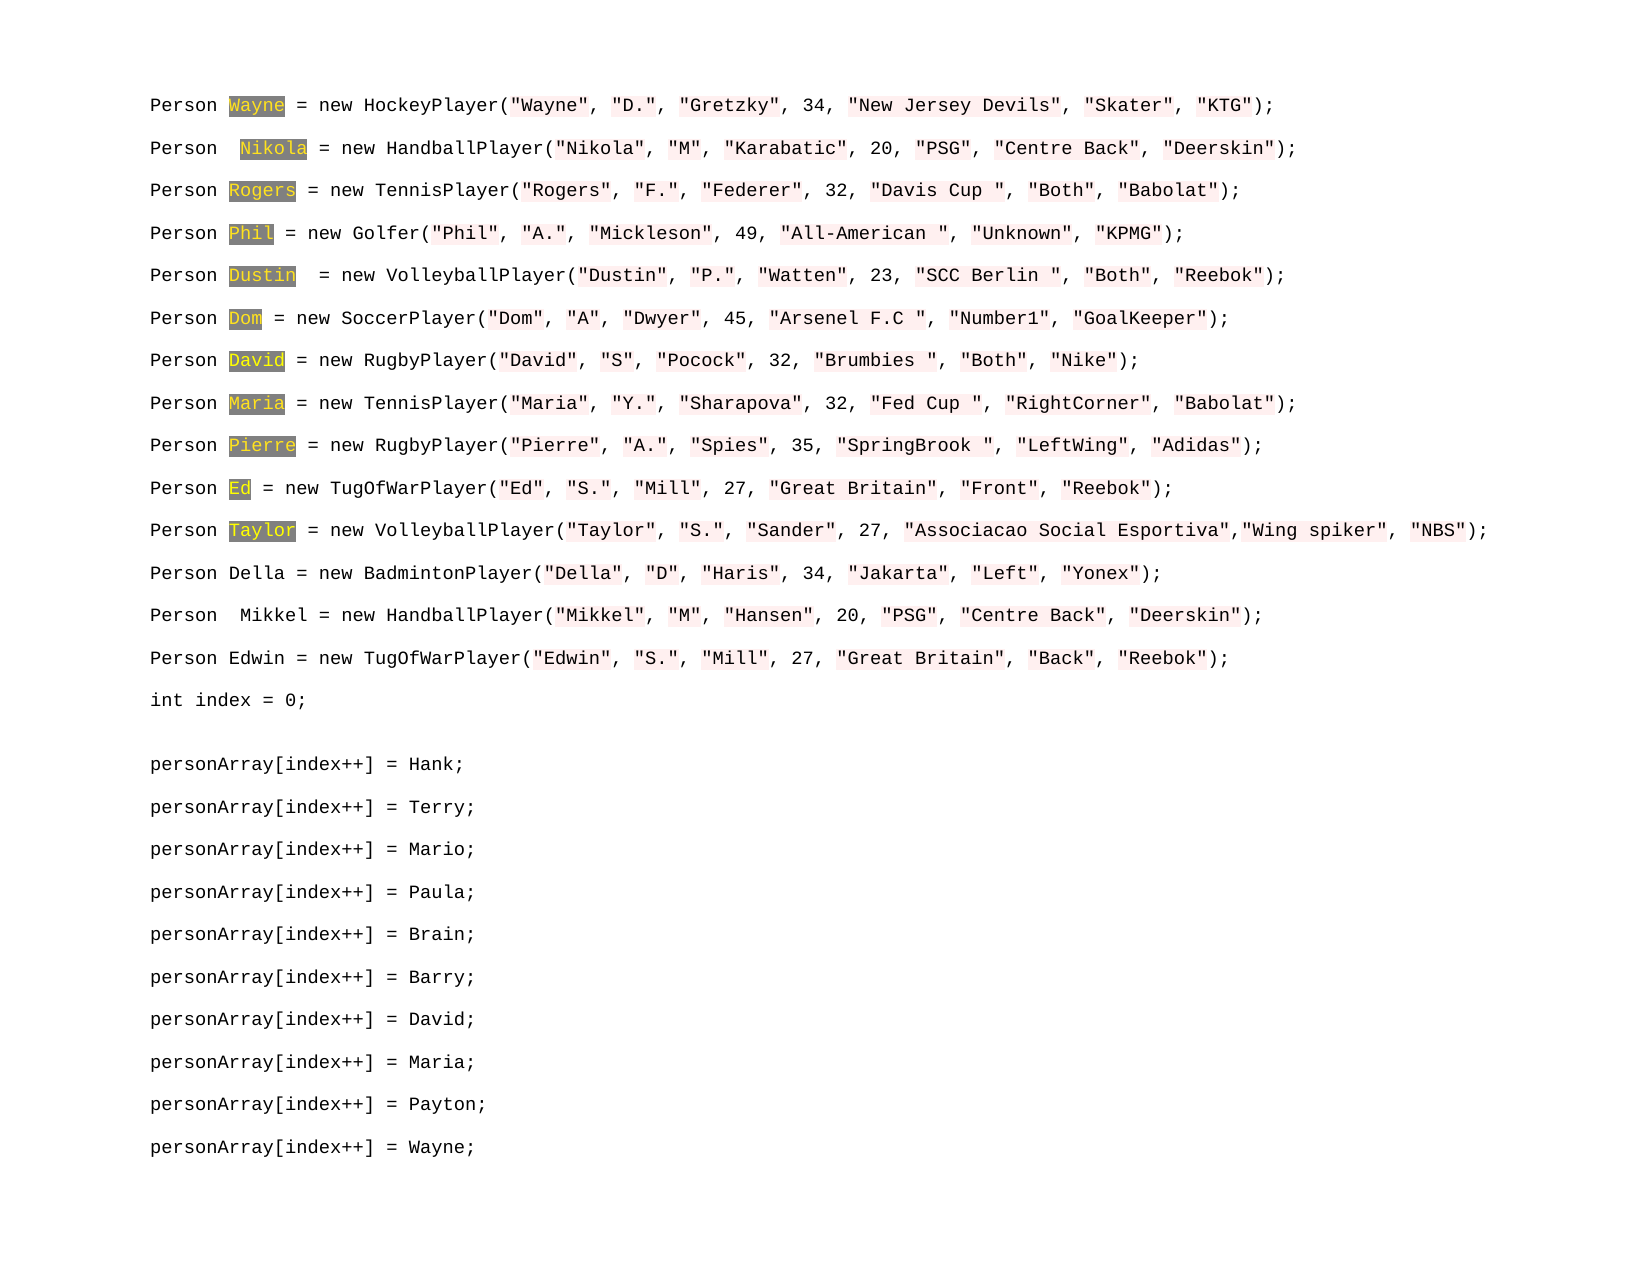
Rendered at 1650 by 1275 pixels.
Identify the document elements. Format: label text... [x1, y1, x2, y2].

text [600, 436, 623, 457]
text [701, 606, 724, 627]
text Person Pierre = new RugbyPlayer("Pierre", "A.", "Spies", 35, "SpringBrook ", "LeftWing", "Adidas"); [1241, 436, 1575, 457]
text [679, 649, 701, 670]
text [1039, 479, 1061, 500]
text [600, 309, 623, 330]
text Person Dustin = new VolleyballPlayer("Dustin", "P.", "Watten", 23, "SCC Berlin ", "Both", "Reebok"); [1264, 266, 1575, 287]
text personArray[index++] = Mario; [75, 840, 1575, 861]
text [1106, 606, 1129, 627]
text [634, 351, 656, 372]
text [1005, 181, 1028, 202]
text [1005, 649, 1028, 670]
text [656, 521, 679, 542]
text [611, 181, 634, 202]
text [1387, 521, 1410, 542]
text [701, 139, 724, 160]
text Person Dom = new SoccerPlayer("Dom", "A", "Dwyer", 45, "Arsenel F.C ", "Number1", "GoalKeeper"); [1207, 309, 1575, 330]
text personArray[index++] = Paula; [75, 882, 1575, 904]
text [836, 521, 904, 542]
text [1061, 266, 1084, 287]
text personArray[index++] = Brain; [75, 925, 1575, 946]
text Person Nikola = new HandballPlayer("Nikola", "M", "Karabatic", 20, "PSG", "Centre Back", "Deerskin"); [1275, 139, 1575, 160]
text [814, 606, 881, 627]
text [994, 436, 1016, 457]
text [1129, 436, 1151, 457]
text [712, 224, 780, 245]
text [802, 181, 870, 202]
text personArray[index++] = Barry; [75, 967, 1575, 989]
text Person Mikkel = new HandballPlayer("Mikkel", "M", "Hansen", 20, "PSG", "Centre Back", "Deerskin"); [75, 606, 555, 627]
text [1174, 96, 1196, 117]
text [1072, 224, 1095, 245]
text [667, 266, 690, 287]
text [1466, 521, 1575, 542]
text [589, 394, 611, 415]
text personArray[index++] = Wayne; [75, 1137, 1575, 1159]
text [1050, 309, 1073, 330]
text Person Rogers = new TennisPlayer("Rogers", "F.", "Federer", 32, "Davis Cup ", "Both", "Babolat"); [1219, 181, 1575, 202]
text personArray[index++] = David; [75, 1010, 1575, 1031]
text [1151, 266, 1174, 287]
text personArray[index++] = Hank; [75, 755, 1575, 776]
text Person Della = new BadmintonPlayer("Della", "D", "Haris", 34, "Jakarta", "Left", "Yonex"); [75, 564, 544, 585]
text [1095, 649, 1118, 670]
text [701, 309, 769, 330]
text Person Edwin = new TugOfWarPlayer("Edwin", "S.", "Mill", 27, "Great Britain", "Back", "Reebok"); [75, 649, 533, 670]
text Person Maria = new TennisPlayer("Maria", "Y.", "Sharapova", 32, "Fed Cup ", "RightCorner", "Babolat"); [1275, 394, 1575, 415]
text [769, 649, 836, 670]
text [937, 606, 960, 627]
text Person Edwin = new TugOfWarPlayer("Edwin", "S.", "Mill", 27, "Great Britain", "Back", "Reebok"); [1207, 649, 1575, 670]
text Person Phil = new Golfer("Phil", "A.", "Mickleson", 49, "All-American ", "Unknown", "KPMG"); [1162, 224, 1575, 245]
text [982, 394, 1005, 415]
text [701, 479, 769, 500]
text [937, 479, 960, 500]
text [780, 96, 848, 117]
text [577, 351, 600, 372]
text int index = 0; [75, 691, 1575, 712]
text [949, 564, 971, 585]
text personArray[index++] = Payton; [75, 1095, 1575, 1116]
text Person Della = new BadmintonPlayer("Della", "D", "Haris", 34, "Jakarta", "Left", "Yonex"); [1140, 564, 1575, 585]
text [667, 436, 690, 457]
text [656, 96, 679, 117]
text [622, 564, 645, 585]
text personArray[index++] = Terry; [75, 797, 1575, 819]
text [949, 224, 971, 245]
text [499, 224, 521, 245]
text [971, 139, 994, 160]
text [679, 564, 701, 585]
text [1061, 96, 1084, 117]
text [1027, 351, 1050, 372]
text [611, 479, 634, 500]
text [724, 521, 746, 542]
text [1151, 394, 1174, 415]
text Person David = new RugbyPlayer("David", "S", "Pocock", 32, "Brumbies ", "Both", "Nike"); [1117, 351, 1575, 372]
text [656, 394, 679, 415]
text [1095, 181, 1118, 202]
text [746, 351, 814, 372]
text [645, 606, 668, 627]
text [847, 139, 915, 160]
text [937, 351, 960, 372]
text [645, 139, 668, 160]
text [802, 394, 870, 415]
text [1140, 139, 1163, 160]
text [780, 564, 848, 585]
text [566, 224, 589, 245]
text Person Wayne = new HockeyPlayer("Wayne", "D.", "Gretzky", 34, "New Jersey Devils", "Skater", "KTG"); [1252, 96, 1575, 117]
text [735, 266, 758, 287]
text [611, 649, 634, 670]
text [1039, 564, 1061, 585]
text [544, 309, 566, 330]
text Person Ed = new TugOfWarPlayer("Ed", "S.", "Mill", 27, "Great Britain", "Front", "Reebok"); [1151, 479, 1575, 500]
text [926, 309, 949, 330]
text personArray[index++] = Maria; [75, 1052, 1575, 1074]
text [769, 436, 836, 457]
text Person Mikkel = new HandballPlayer("Mikkel", "M", "Hansen", 20, "PSG", "Centre Back", "Deerskin"); [1241, 606, 1575, 627]
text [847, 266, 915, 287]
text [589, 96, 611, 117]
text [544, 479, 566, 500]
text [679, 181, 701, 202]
